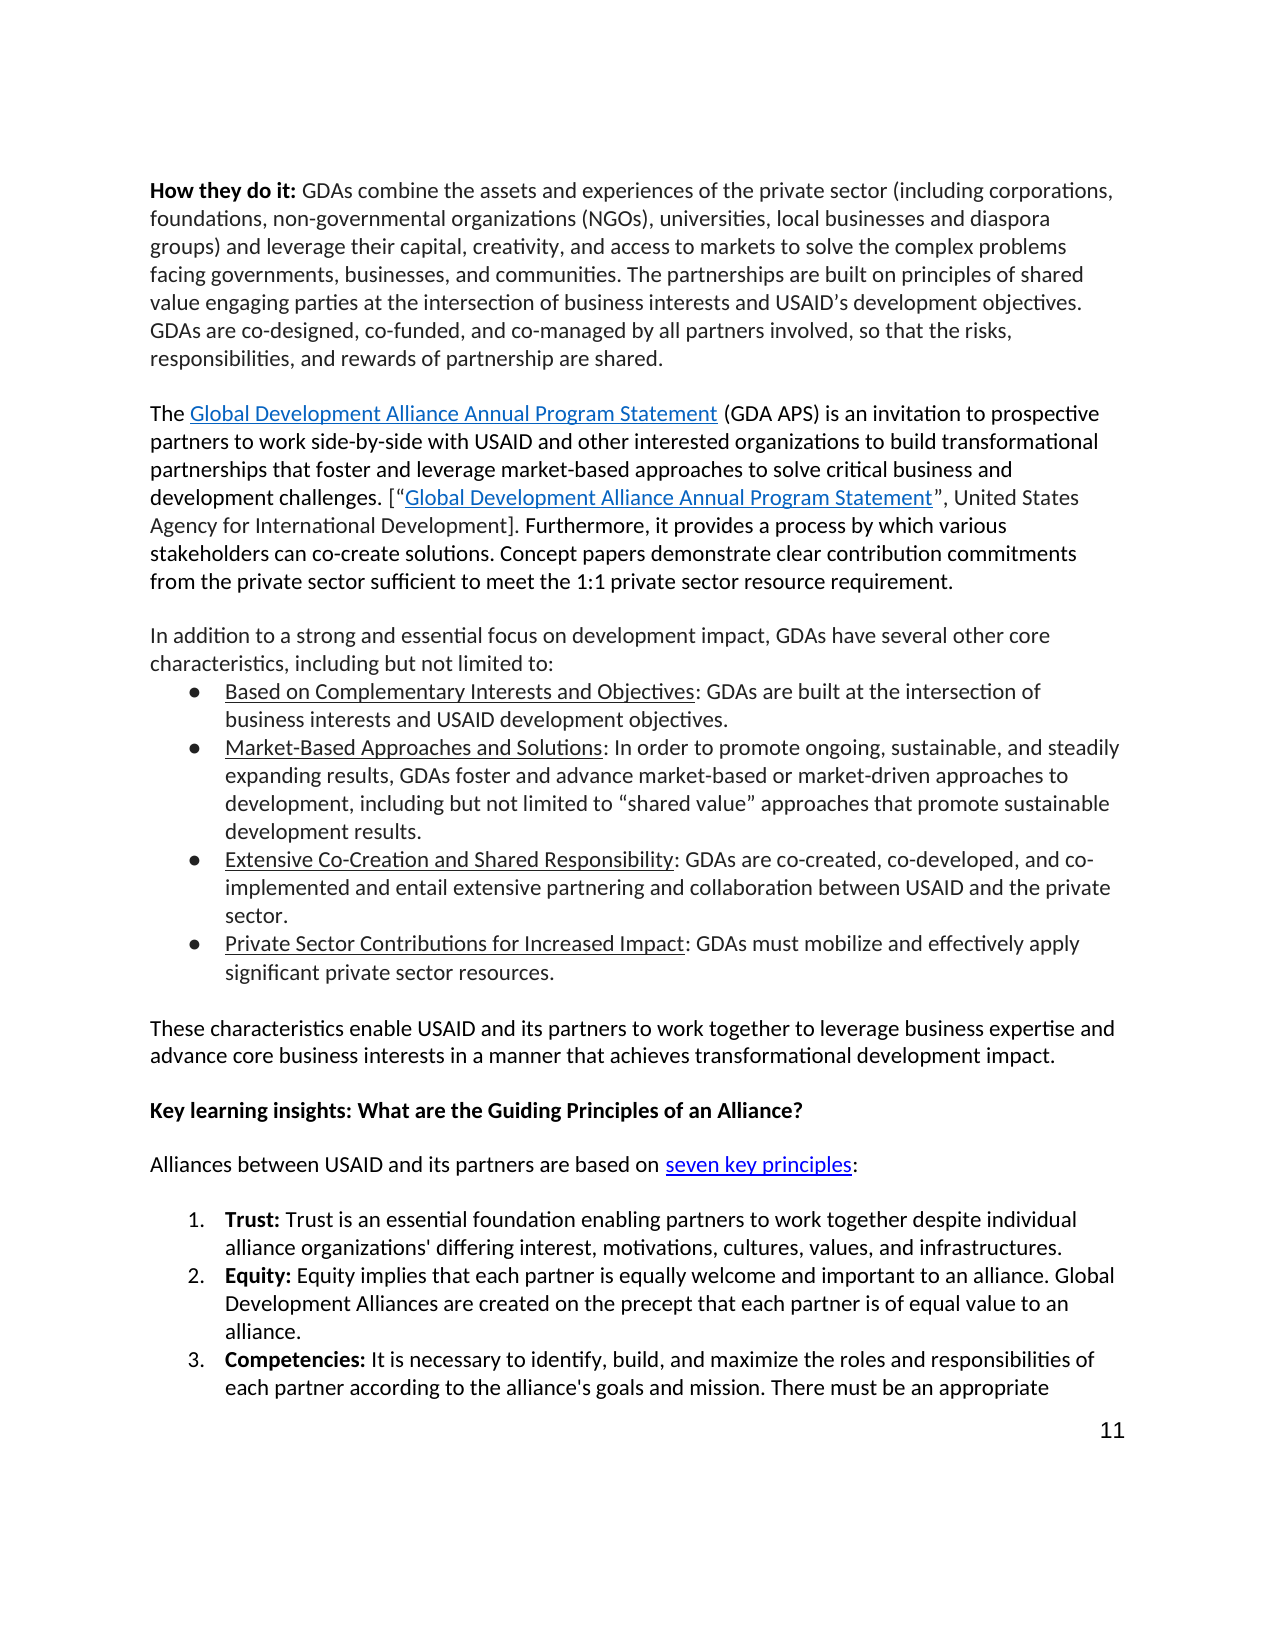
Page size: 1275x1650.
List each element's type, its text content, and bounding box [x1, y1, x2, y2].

list Trust: Trust is an essential foundation enabling partners to work together despite individual alliance organizations' differing interest, motivations, cultures, values, and infrastructures. [187, 1205, 1125, 1261]
text The Global Development Alliance Annual Program Statement (GDA APS) is an invitation to prospective partners to work side-by-side with USAID and other interested organizations to build transformational partnerships that foster and leverage market-based approaches to solve critical business and development challenges. [“Global Development Alliance Annual Program Statement”, United States Agency for International Development]. Furthermore, it provides a process by which various stakeholders can co-create solutions. Concept papers demonstrate clear contribution commitments from the private sector sufficient to meet the 1:1 private sector resource requirement. [150, 399, 1125, 595]
list Equity: Equity implies that each partner is equally welcome and important to an alliance. Global Development Alliances are created on the precept that each partner is of equal value to an alliance. [187, 1261, 1125, 1345]
list Private Sector Contributions for Increased Impact: GDAs must mobilize and effectively apply significant private sector resources. [187, 929, 1125, 986]
list Based on Complementary Interests and Objectives: GDAs are built at the intersection of business interests and USAID development objectives. [187, 677, 1125, 733]
text How they do it: GDAs combine the assets and experiences of the private sector (including corporations, foundations, non-governmental organizations (NGOs), universities, local businesses and diaspora groups) and leverage their capital, creativity, and access to markets to solve the complex problems facing governments, businesses, and communities. The partnerships are built on principles of shared value engaging parties at the intersection of business interests and USAID’s development objectives. GDAs are co-designed, co-funded, and co-managed by all partners involved, so that the risks, responsibilities, and rewards of partnership are shared. [150, 176, 1125, 372]
list Extensive Co-Creation and Shared Responsibility: GDAs are co-created, co-developed, and co-implemented and entail extensive partnering and collaboration between USAID and the private sector. [187, 846, 1125, 929]
text In addition to a strong and essential focus on development impact, GDAs have several other core characteristics, including but not limited to: [555, 621, 1125, 677]
text Key learning insights: What are the Guiding Principles of an Alliance? [150, 1096, 1125, 1150]
list Market-Based Approaches and Solutions: In order to promote ongoing, sustainable, and steadily expanding results, GDAs foster and advance market-based or market-driven approaches to development, including but not limited to “shared value” approaches that promote sustainable development results. [187, 733, 1125, 846]
text Alliances between USAID and its partners are based on seven key principles: [150, 1150, 1125, 1205]
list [187, 1345, 1125, 1401]
text These characteristics enable USAID and its partners to work together to leverage business expertise and advance core business interests in a manner that achieves transformational development impact. [150, 1014, 1125, 1070]
